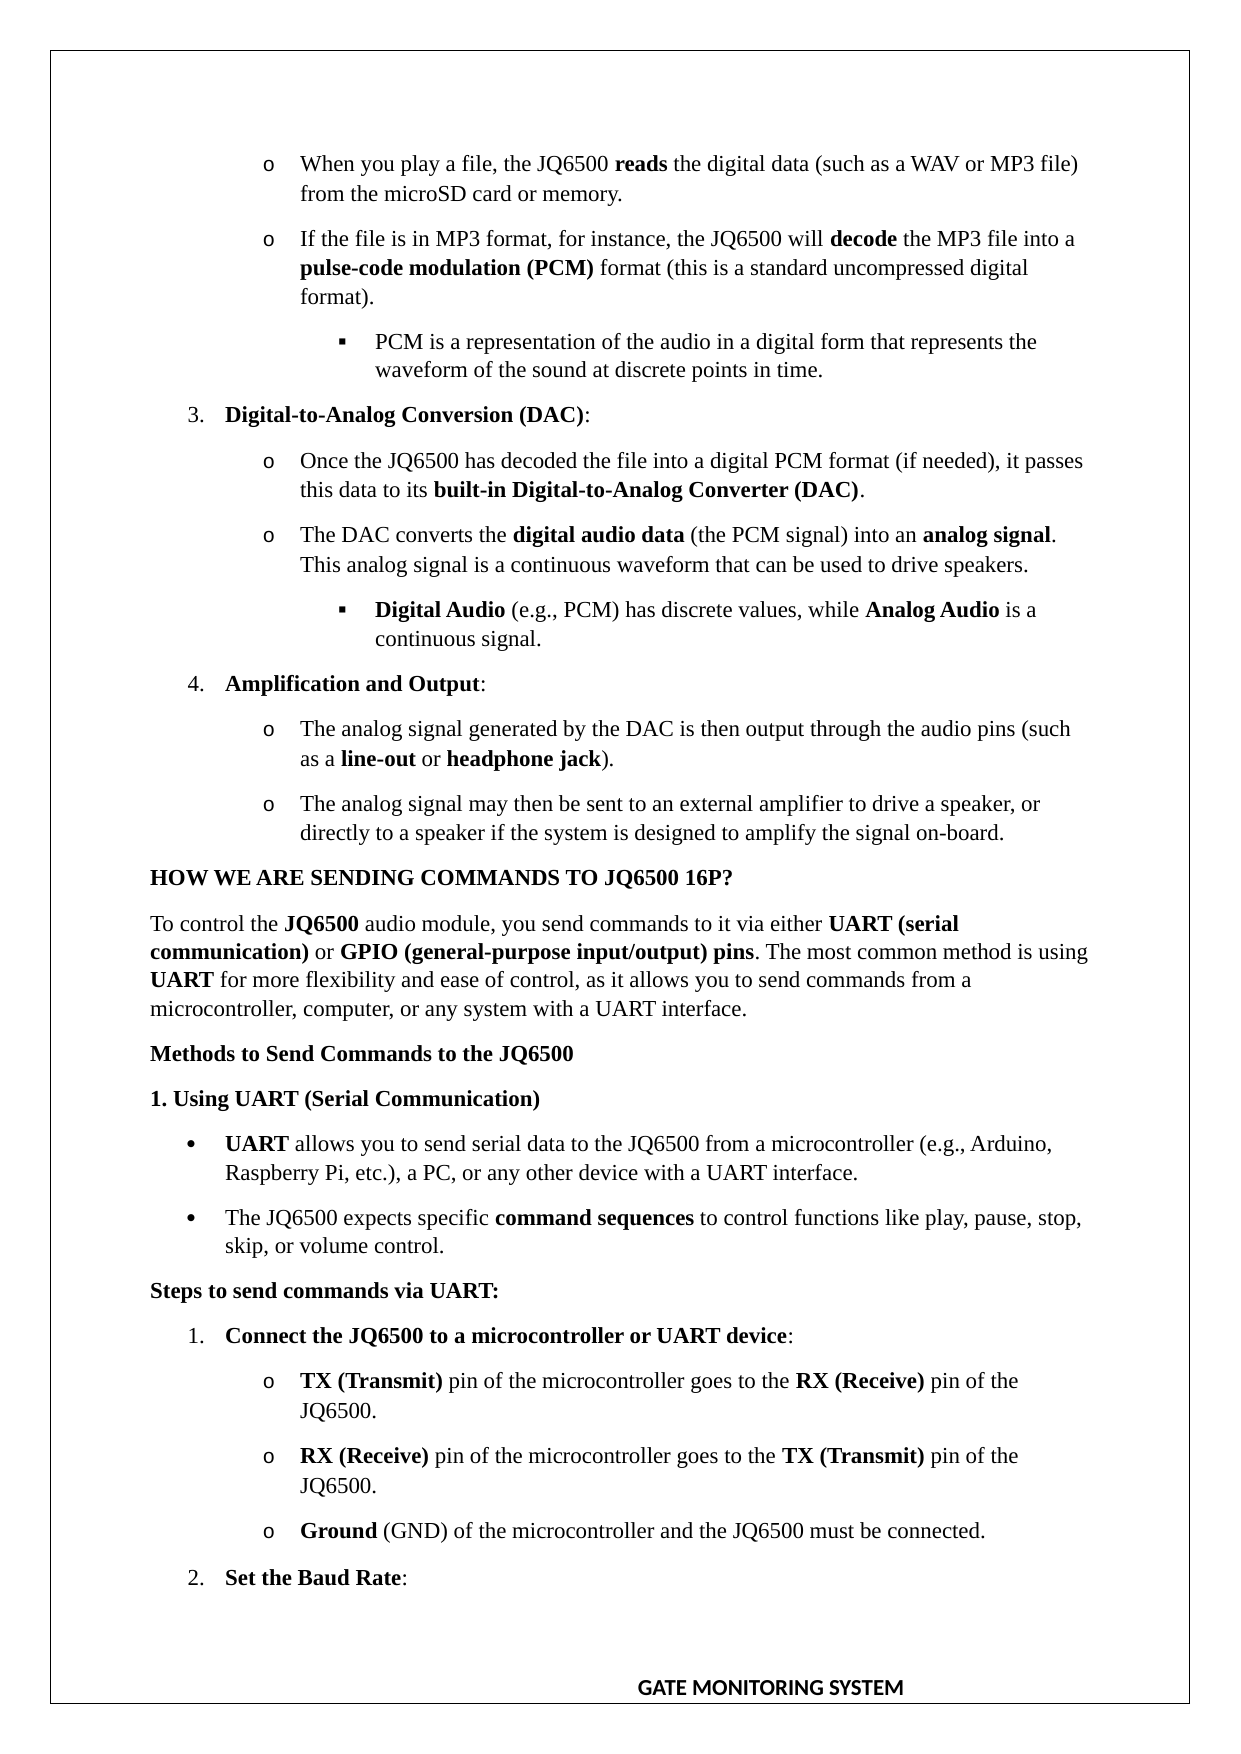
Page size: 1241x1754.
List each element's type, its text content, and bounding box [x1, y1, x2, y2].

text 1. Using UART (Serial Communication) [150, 1085, 1090, 1111]
list When you play a file, the JQ6500 reads the digital data (such as a WAV or MP3 file) from the microSD card or memory. [262, 150, 1090, 206]
list Digital-to-Analog Conversion (DAC): [187, 402, 1090, 428]
list Digital Audio (e.g., PCM) has discrete values, while Analog Audio is a continuous signal. [337, 596, 1090, 651]
list RX (Receive) pin of the microcontroller goes to the TX (Transmit) pin of the JQ6500. [262, 1442, 1090, 1498]
list Set the Baud Rate: [187, 1563, 1090, 1590]
text To control the JQ6500 audio module, you send commands to it via either UART (serial communication) or GPIO (general-purpose input/output) pins. The most common method is using UART for more flexibility and ease of control, as it allows you to send commands from a microcontroller, computer, or any system with a UART interface. [150, 909, 1090, 1021]
text Steps to send commands via UART: [150, 1277, 1090, 1304]
list The DAC converts the digital audio data (the PCM signal) into an analog signal. This analog signal is a continuous waveform that can be used to drive speakers. [262, 521, 1090, 577]
list The analog signal may then be sent to an external amplifier to drive a speaker, or directly to a speaker if the system is designed to amplify the signal on-board. [262, 790, 1090, 846]
list UART allows you to send serial data to the JQ6500 from a microcontroller (e.g., Arduino, Raspberry Pi, etc.), a PC, or any other device with a UART interface. [187, 1130, 1090, 1185]
list The JQ6500 expects specific command sequences to control functions like play, pause, stop, skip, or volume control. [187, 1204, 1090, 1258]
text Methods to Send Commands to the JQ6500 [150, 1040, 1090, 1066]
list PCM is a representation of the audio in a digital form that represents the waveform of the sound at discrete points in time. [337, 328, 1090, 383]
list Amplification and Output: [187, 670, 1090, 696]
list If the file is in MP3 format, for instance, the JQ6500 will decode the MP3 file into a pulse-code modulation (PCM) format (this is a standard uncompressed digital format). [262, 225, 1090, 309]
list The analog signal generated by the DAC is then output through the audio pins (such as a line-out or headphone jack). [262, 715, 1090, 771]
list Ground (GND) of the microcontroller and the JQ6500 must be connected. [262, 1517, 1090, 1545]
list TX (Transmit) pin of the microcontroller goes to the RX (Receive) pin of the JQ6500. [262, 1367, 1090, 1423]
list Once the JQ6500 has decoded the file into a digital PCM format (if needed), it passes this data to its built-in Digital-to-Analog Converter (DAC). [262, 447, 1090, 503]
list Connect the JQ6500 to a microcontroller or UART device: [187, 1322, 1090, 1349]
text HOW WE ARE SENDING COMMANDS TO JQ6500 16P? [150, 864, 1090, 891]
